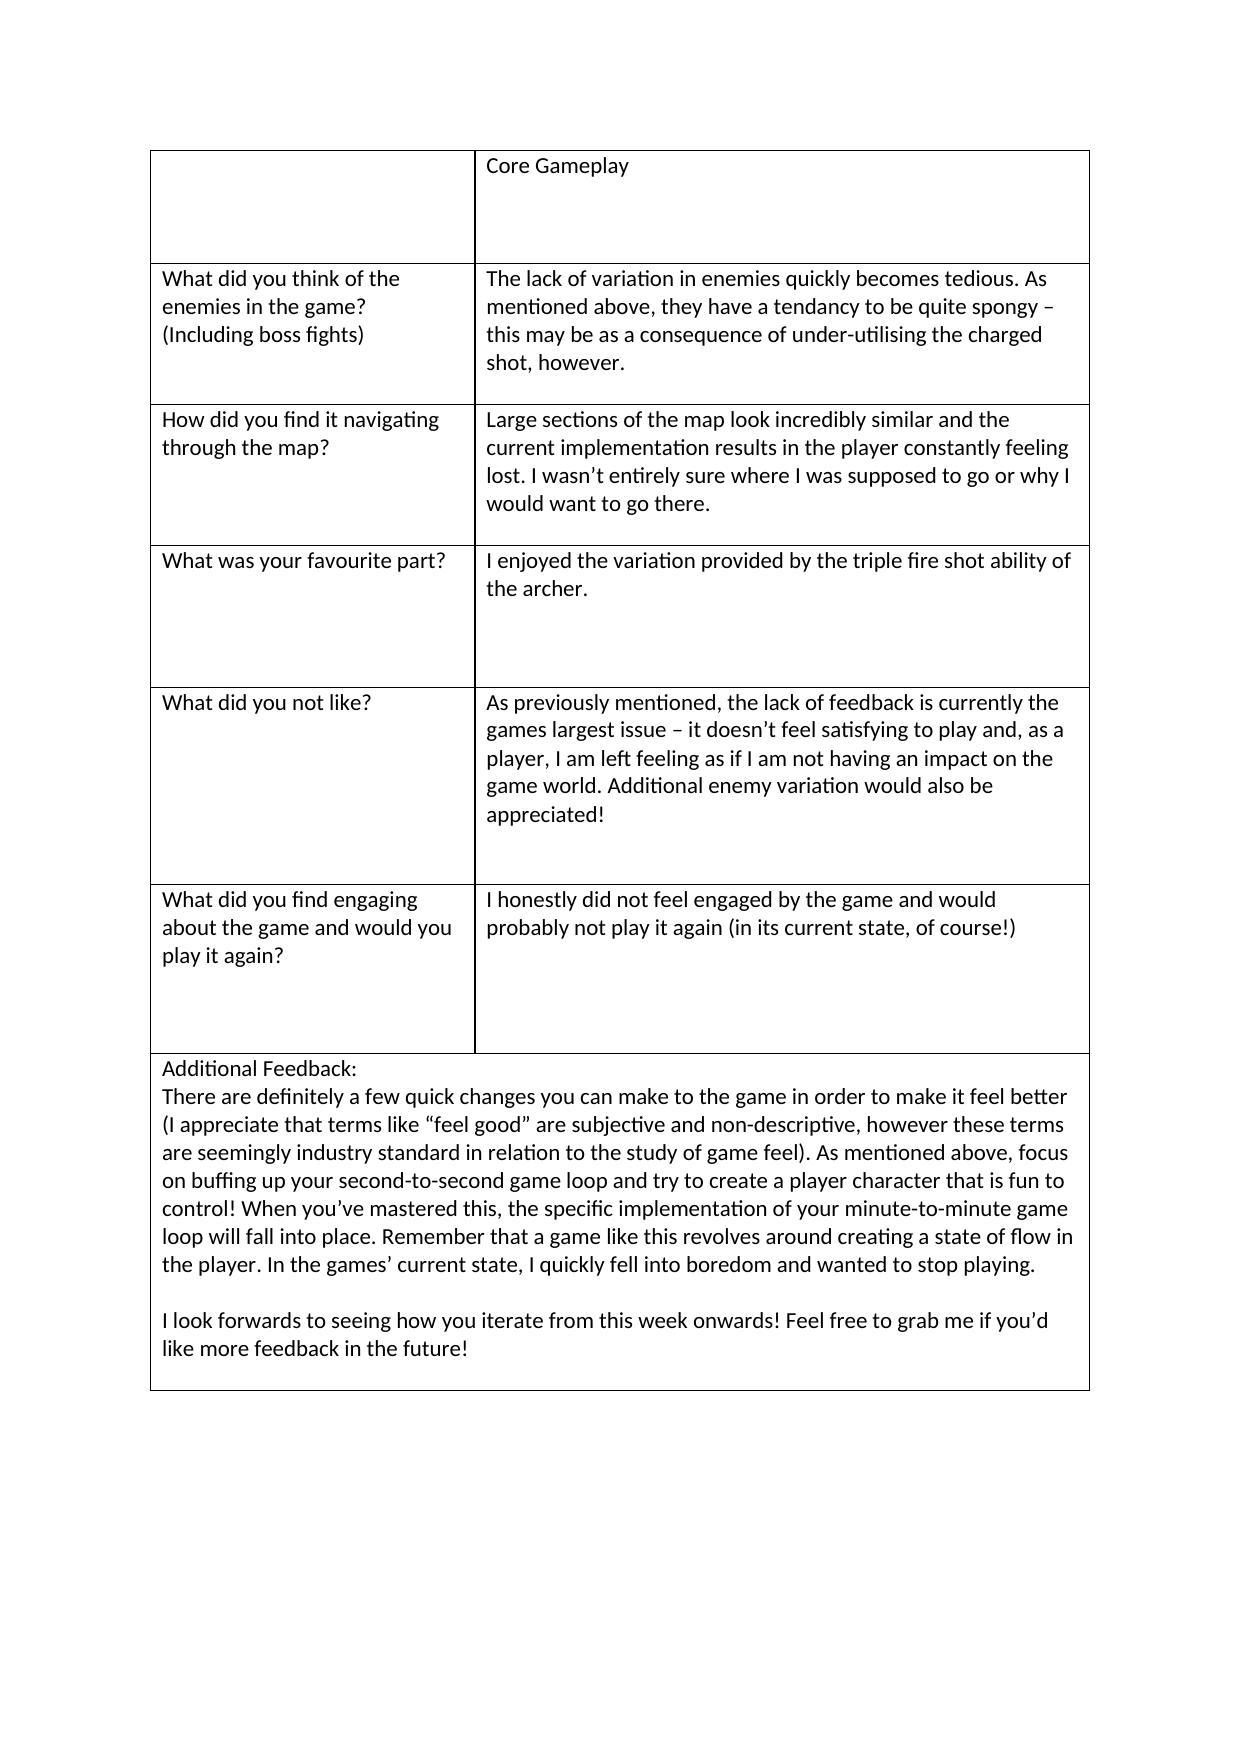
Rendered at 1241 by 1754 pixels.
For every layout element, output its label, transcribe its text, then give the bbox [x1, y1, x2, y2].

table_cell Additional Feedback: There are definitely a few quick changes you can make to the game in order to make it feel better (I appreciate that terms like “feel good” are subjective and non-descriptive, however these terms are seemingly industry standard in relation to the study of game feel). As mentioned above, focus on buffing up your second-to-second game loop and try to create a player character that is fun to control! When you’ve mastered this, the specific implementation of your minute-to-minute game loop will fall into place. Remember that a game like this revolves around creating a state of flow in the player. In the games’ current state, I quickly fell into boredom and wanted to stop playing. I look forwards to seeing how you iterate from this week onwards! Feel free to grab me if you’d like more feedback in the future! [151, 1054, 1089, 1390]
table_cell I honestly did not feel engaged by the game and would probably not play it again (in its current state, of course!) [476, 885, 1089, 1053]
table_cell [476, 151, 1089, 263]
table_cell Large sections of the map look incredibly similar and the current implementation results in the player constantly feeling lost. I wasn’t entirely sure where I was supposed to go or why I would want to go there. [476, 405, 1089, 545]
table_cell What was your favourite part? [151, 546, 474, 687]
table_cell The lack of variation in enemies quickly becomes tedious. As mentioned above, they have a tendancy to be quite spongy – this may be as a consequence of under-utilising the charged shot, however. [476, 264, 1089, 404]
table_cell As previously mentioned, the lack of feedback is currently the games largest issue – it doesn’t feel satisfying to play and, as a player, I am left feeling as if I am not having an impact on the game world. Additional enemy variation would also be appreciated! [476, 688, 1089, 884]
table_cell What did you think of the enemies in the game? (Including boss fights) [151, 264, 474, 404]
table_cell What did you not like? [151, 688, 474, 884]
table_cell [151, 151, 474, 263]
table_cell How did you find it navigating through the map? [151, 405, 474, 545]
table_cell I enjoyed the variation provided by the triple fire shot ability of the archer. [476, 546, 1089, 687]
table_cell What did you find engaging about the game and would you play it again? [151, 885, 474, 1053]
